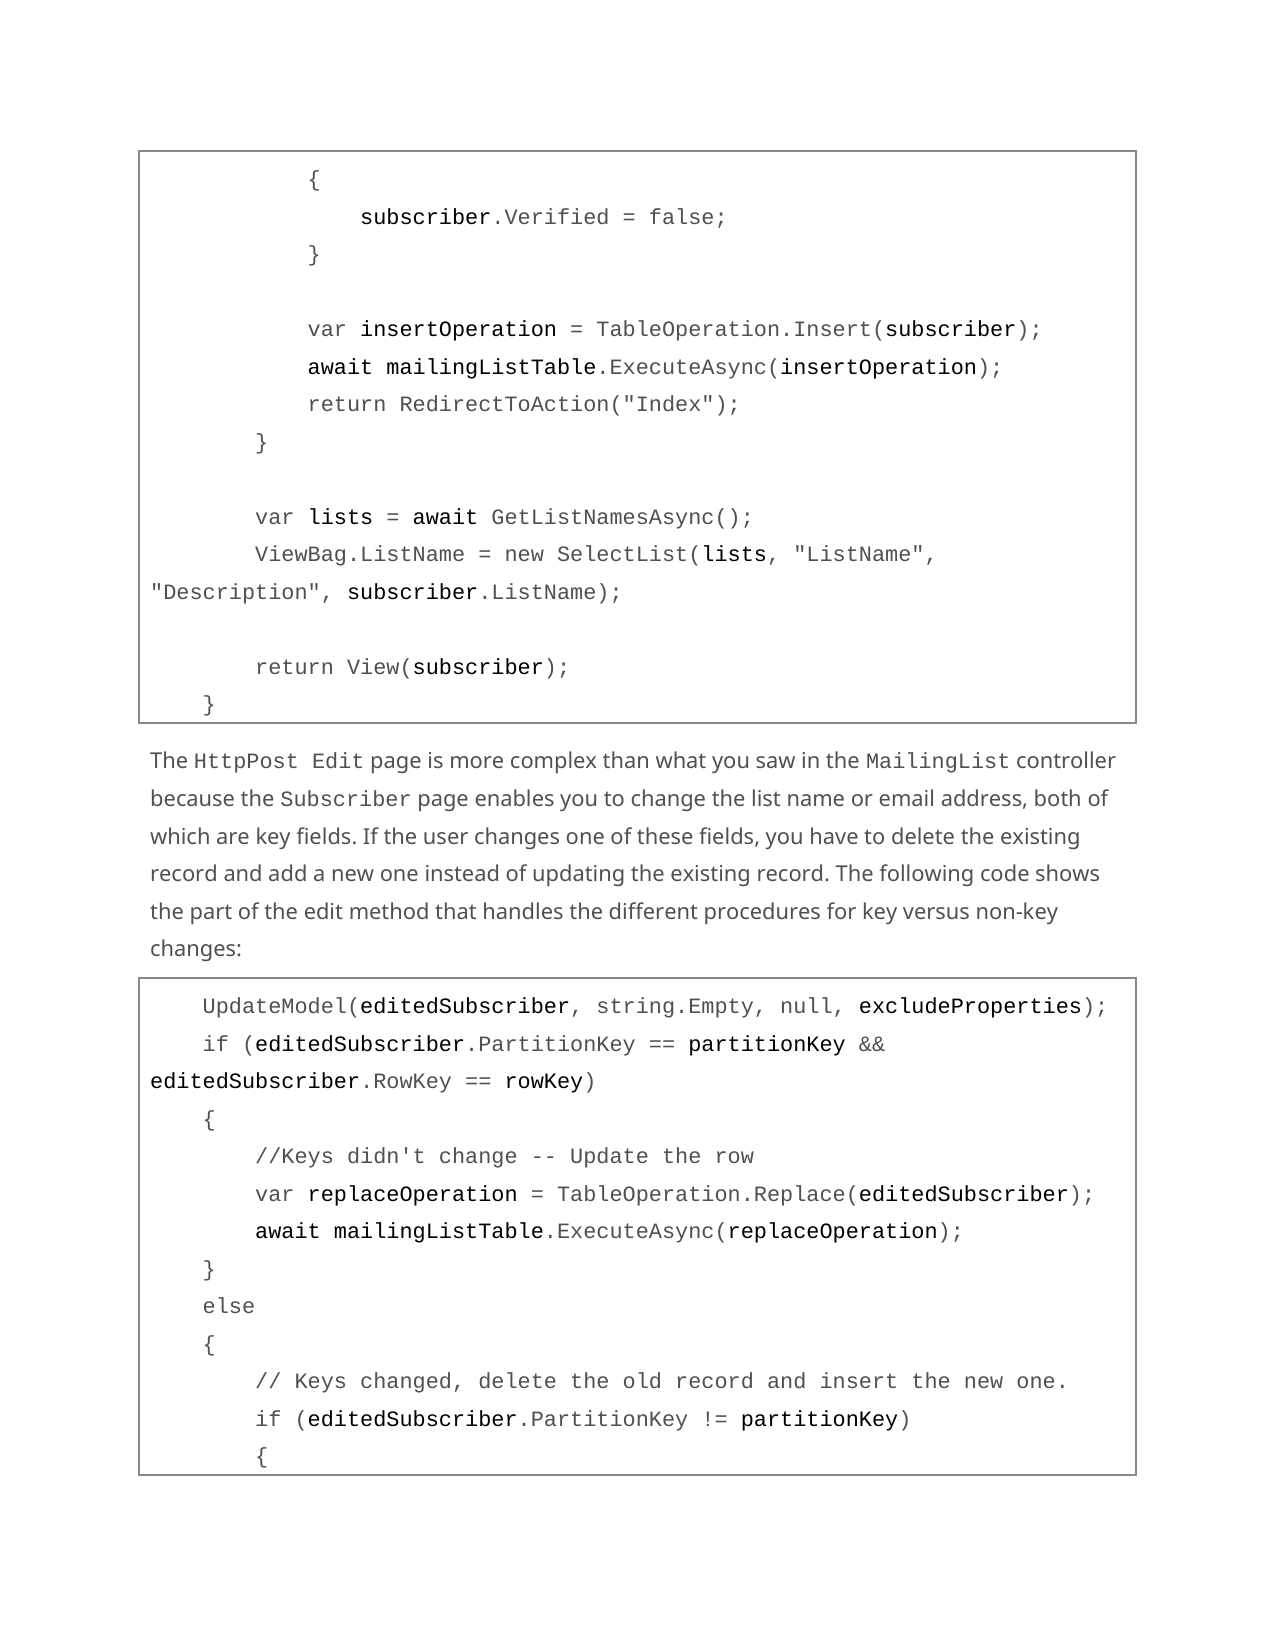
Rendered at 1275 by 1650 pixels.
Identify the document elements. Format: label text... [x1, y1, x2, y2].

text var lists = await GetListNamesAsync(); [150, 493, 1125, 531]
text await mailingListTable.ExecuteAsync(insertOperation); [150, 343, 1125, 381]
text //Keys didn't change -- Update the row [150, 1133, 1125, 1170]
text } [150, 418, 1125, 456]
text } [150, 1245, 1125, 1283]
text { [150, 1095, 1125, 1133]
text { [140, 152, 1135, 193]
text return RedirectToAction("Index"); [150, 381, 1125, 418]
text } [150, 231, 1125, 268]
text The HttpPost Edit page is more complex than what you saw in the MailingList controller because the Subscriber page enables you to change the list name or email address, both of which are key fields. If the user changes one of these fields, you have to delete the existing record and add a new one instead of updating the existing record. The following code shows the part of the edit method that handles the different procedures for key versus non-key changes: [150, 738, 1125, 963]
text ViewBag.ListName = new SelectList(lists, "ListName", "Description", subscriber.ListName); [150, 531, 1125, 606]
text UpdateModel(editedSubscriber, string.Empty, null, excludeProperties); [140, 979, 1135, 1020]
text if (editedSubscriber.PartitionKey == partitionKey && editedSubscriber.RowKey == rowKey) [150, 1020, 1125, 1095]
text var insertOperation = TableOperation.Insert(subscriber); [150, 306, 1125, 343]
text return View(subscriber); [150, 643, 1125, 675]
text var replaceOperation = TableOperation.Replace(editedSubscriber); [150, 1170, 1125, 1208]
text if (editedSubscriber.PartitionKey != partitionKey) [150, 1395, 1125, 1427]
text } [140, 675, 1135, 722]
text await mailingListTable.ExecuteAsync(replaceOperation); [150, 1208, 1125, 1245]
text { [140, 1427, 1135, 1474]
text subscriber.Verified = false; [150, 193, 1125, 231]
text { [150, 1320, 1125, 1358]
text // Keys changed, delete the old record and insert the new one. [150, 1358, 1125, 1395]
text else [150, 1283, 1125, 1320]
